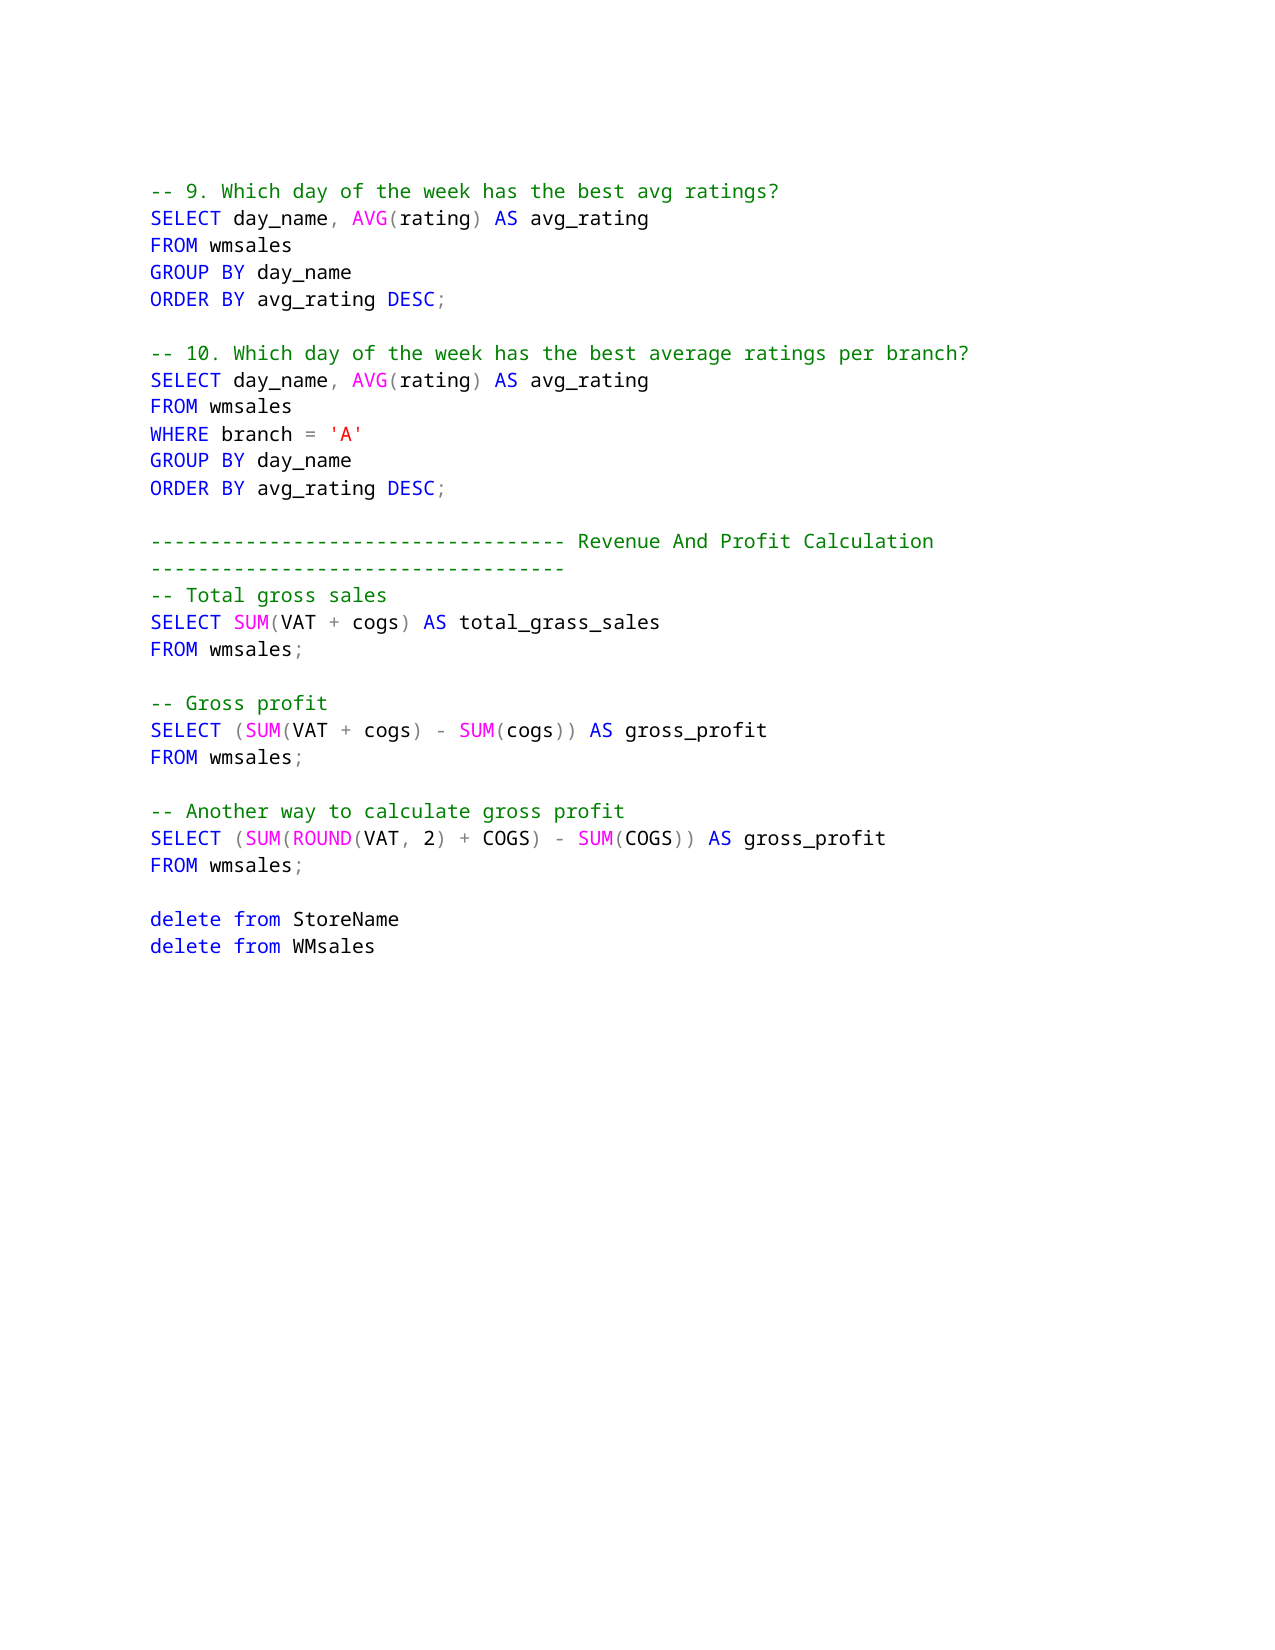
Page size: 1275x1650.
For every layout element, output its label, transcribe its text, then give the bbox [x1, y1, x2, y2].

text -- Gross profit [150, 689, 1125, 717]
text SELECT day_name, AVG(rating) AS avg_rating [150, 366, 1125, 393]
text FROM wmsales [150, 393, 1125, 420]
text ORDER BY avg_rating DESC; [150, 285, 1125, 312]
text -- Another way to calculate gross profit [150, 797, 1125, 824]
text GROUP BY day_name [150, 258, 1125, 285]
text FROM wmsales; [150, 743, 1125, 771]
text -- Total gross sales [150, 582, 1125, 609]
text FROM wmsales; [150, 636, 1125, 663]
text delete from WMsales [150, 932, 1125, 959]
text WHERE branch = 'A' [150, 420, 1125, 447]
text FROM wmsales; [150, 851, 1125, 878]
text SELECT (SUM(VAT + cogs) - SUM(cogs)) AS gross_profit [150, 717, 1125, 743]
text -- 9. Which day of the week has the best avg ratings? [150, 177, 1125, 204]
text FROM wmsales [150, 231, 1125, 258]
text -- 10. Which day of the week has the best average ratings per branch? [150, 339, 1125, 366]
text SELECT day_name, AVG(rating) AS avg_rating [150, 204, 1125, 231]
text ORDER BY avg_rating DESC; [150, 474, 1125, 501]
text delete from StoreName [150, 905, 1125, 932]
text ----------------------------------- Revenue And Profit Calculation ----------------------------------- [150, 528, 1125, 582]
text SELECT (SUM(ROUND(VAT, 2) + COGS) - SUM(COGS)) AS gross_profit [150, 824, 1125, 851]
text SELECT SUM(VAT + cogs) AS total_grass_sales [150, 609, 1125, 636]
text GROUP BY day_name [150, 447, 1125, 474]
